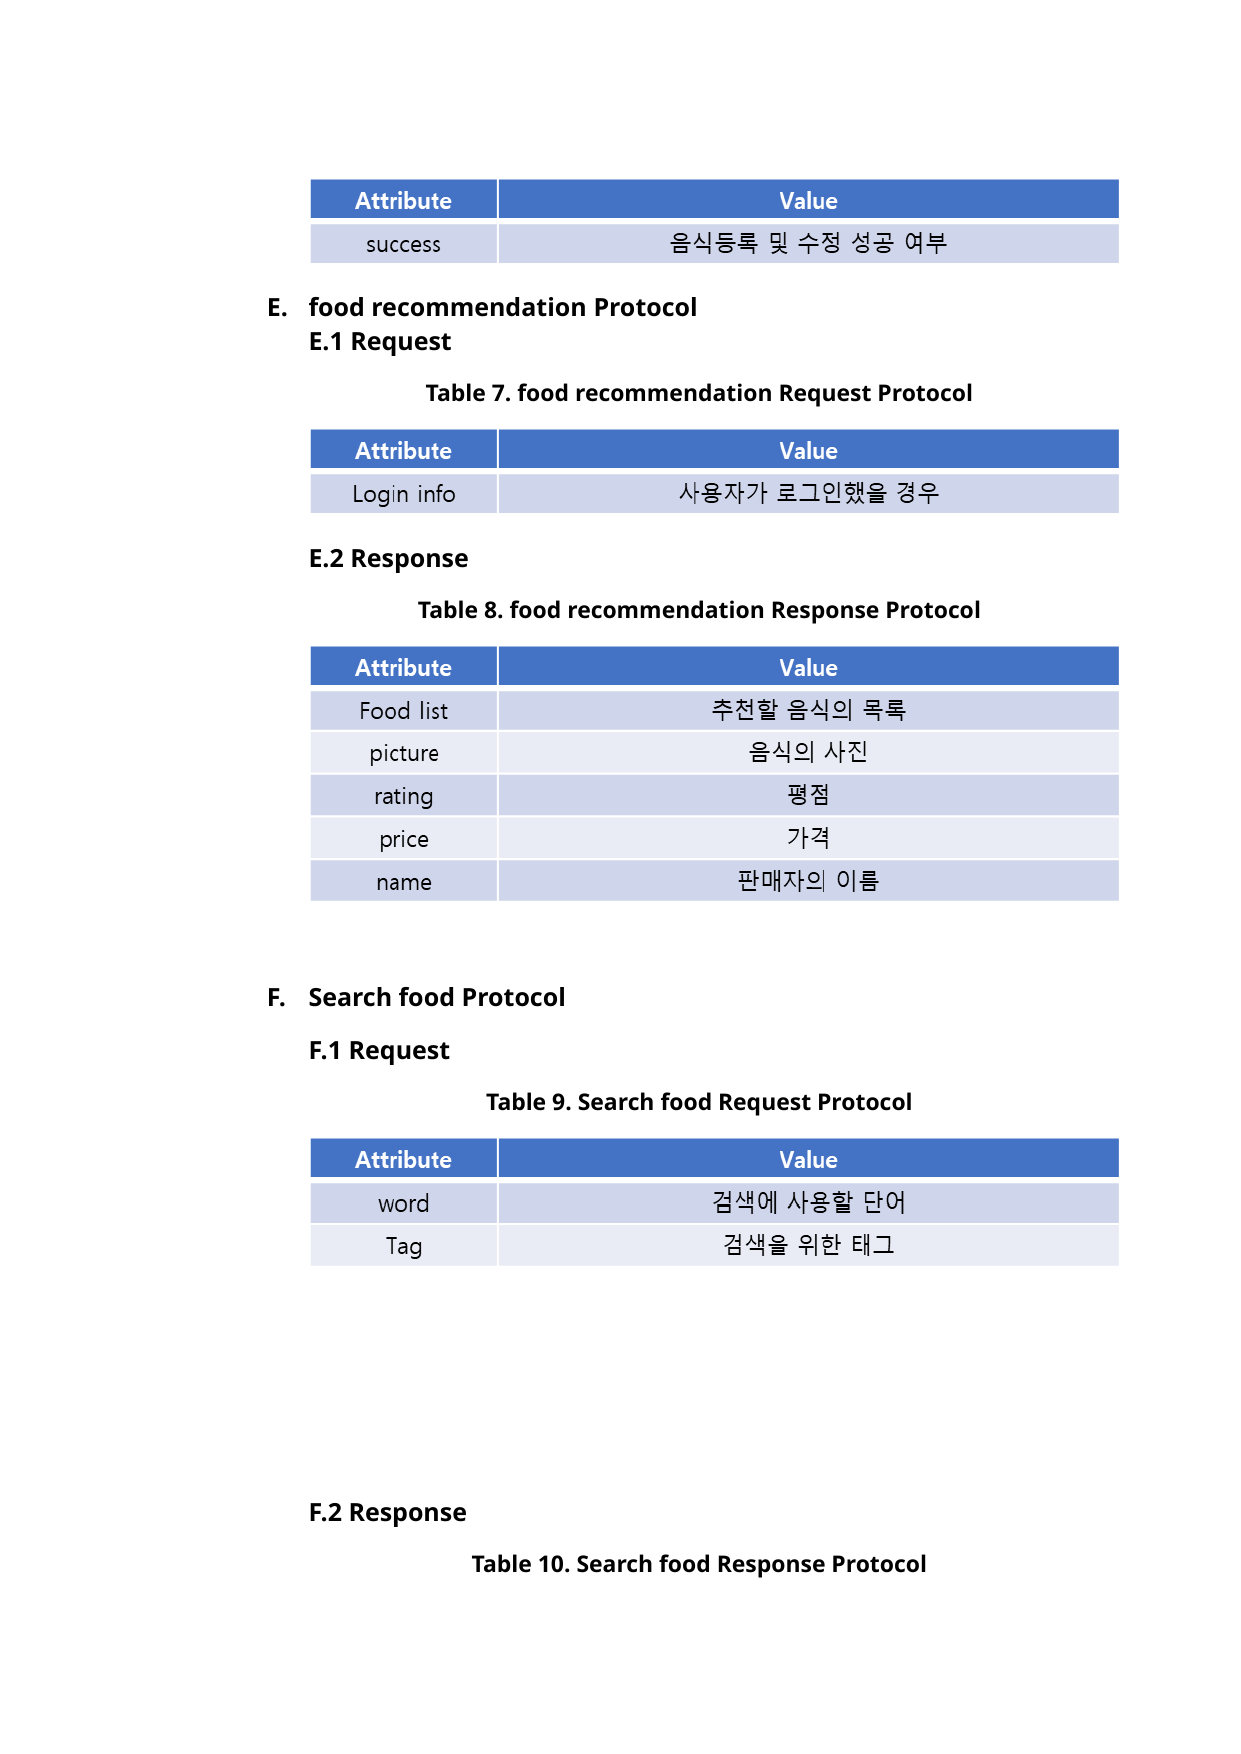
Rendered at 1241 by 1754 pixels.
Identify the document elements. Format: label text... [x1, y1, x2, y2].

text E.1 Request [308, 324, 1090, 358]
picture [308, 1136, 1124, 1275]
text Table 9. Search food Request Protocol [308, 1086, 1090, 1117]
list food recommendation Protocol [267, 290, 1090, 324]
picture [308, 427, 1124, 522]
picture [308, 177, 1124, 271]
text F.1 Request [308, 1033, 1090, 1067]
text Table 10. Search food Response Protocol [308, 1548, 1090, 1579]
text E.2 Response [308, 541, 1090, 574]
picture [308, 644, 1124, 910]
text F.2 Response [308, 1495, 1090, 1529]
list Search food Protocol [267, 979, 1090, 1013]
text Table 8. food recommendation Response Protocol [308, 594, 1090, 625]
text Table 7. food recommendation Request Protocol [308, 377, 1090, 409]
